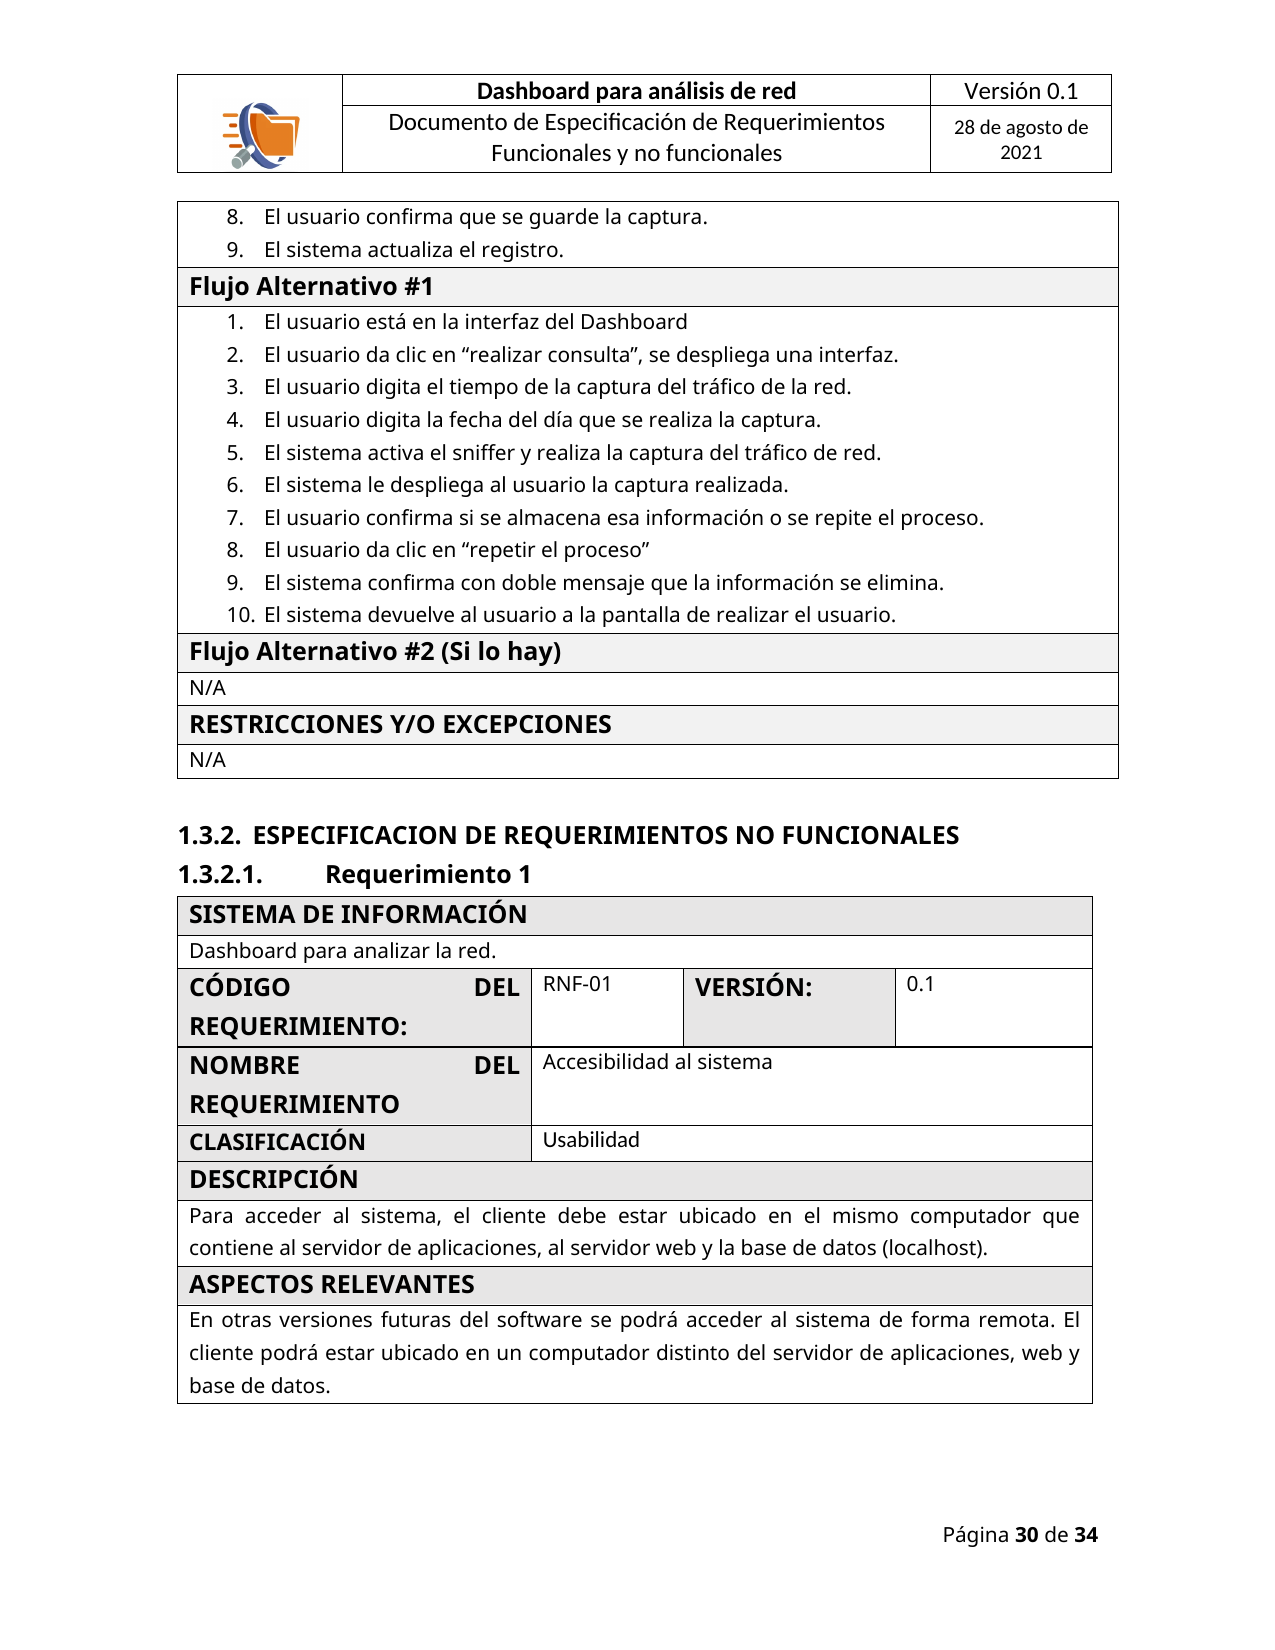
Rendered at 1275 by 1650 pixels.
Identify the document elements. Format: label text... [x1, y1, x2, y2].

table_cell Accesibilidad al sistema [532, 1048, 1092, 1124]
table_cell 0.1 [896, 969, 1092, 1046]
table_cell N/A [178, 673, 1118, 705]
table_cell Dashboard para analizar la red. [178, 936, 1092, 968]
table_cell RNF-01 [532, 969, 683, 1046]
table_cell CLASIFICACIÓN [178, 1126, 531, 1161]
table_cell RESTRICCIONES Y/O EXCEPCIONES [178, 706, 1118, 744]
table_cell CÓDIGO DEL REQUERIMIENTO: [178, 969, 531, 1046]
table_cell En otras versiones futuras del software se podrá acceder al sistema de forma remota. El cliente podrá estar ubicado en un computador distinto del servidor de aplicaciones, web y base de datos. [178, 1306, 1092, 1403]
table_cell ASPECTOS RELEVANTES [178, 1267, 1092, 1304]
table_header SISTEMA DE INFORMACIÓN [178, 897, 1092, 935]
table_cell VERSIÓN: [684, 969, 895, 1046]
table_cell Flujo Alternativo #1 [178, 268, 1118, 306]
table_cell Flujo Alternativo #2 (Si lo hay) [178, 634, 1118, 672]
table_cell N/A [178, 745, 1118, 777]
table_cell Para acceder al sistema, el cliente debe estar ubicado en el mismo computador que contiene al servidor de aplicaciones, al servidor web y la base de datos (localhost). [178, 1201, 1092, 1266]
table_cell NOMBRE DEL REQUERIMIENTO [178, 1048, 531, 1124]
picture [212, 98, 309, 172]
table_cell DESCRIPCIÓN [178, 1162, 1092, 1200]
table_cell El usuario está en la interfaz del Dashboard El usuario da clic en “realizar consulta”, se despliega una interfaz. El usuario digita el tiempo de la captura del tráfico de la red. El usuario digita la fecha del día que se realiza la captura. El sistema activa el sniffer y realiza la captura del tráfico de red. El sistema le despliega al usuario la captura realizada. El usuario confirma si se almacena esa información o se repite el proceso. El usuario da clic en “repetir el proceso” El sistema confirma con doble mensaje que la información se elimina. El sistema devuelve al usuario a la pantalla de realizar el usuario. [178, 307, 1118, 633]
list Requerimiento 1 [177, 857, 1098, 891]
list ESPECIFICACION DE REQUERIMIENTOS NO FUNCIONALES [177, 818, 1098, 852]
